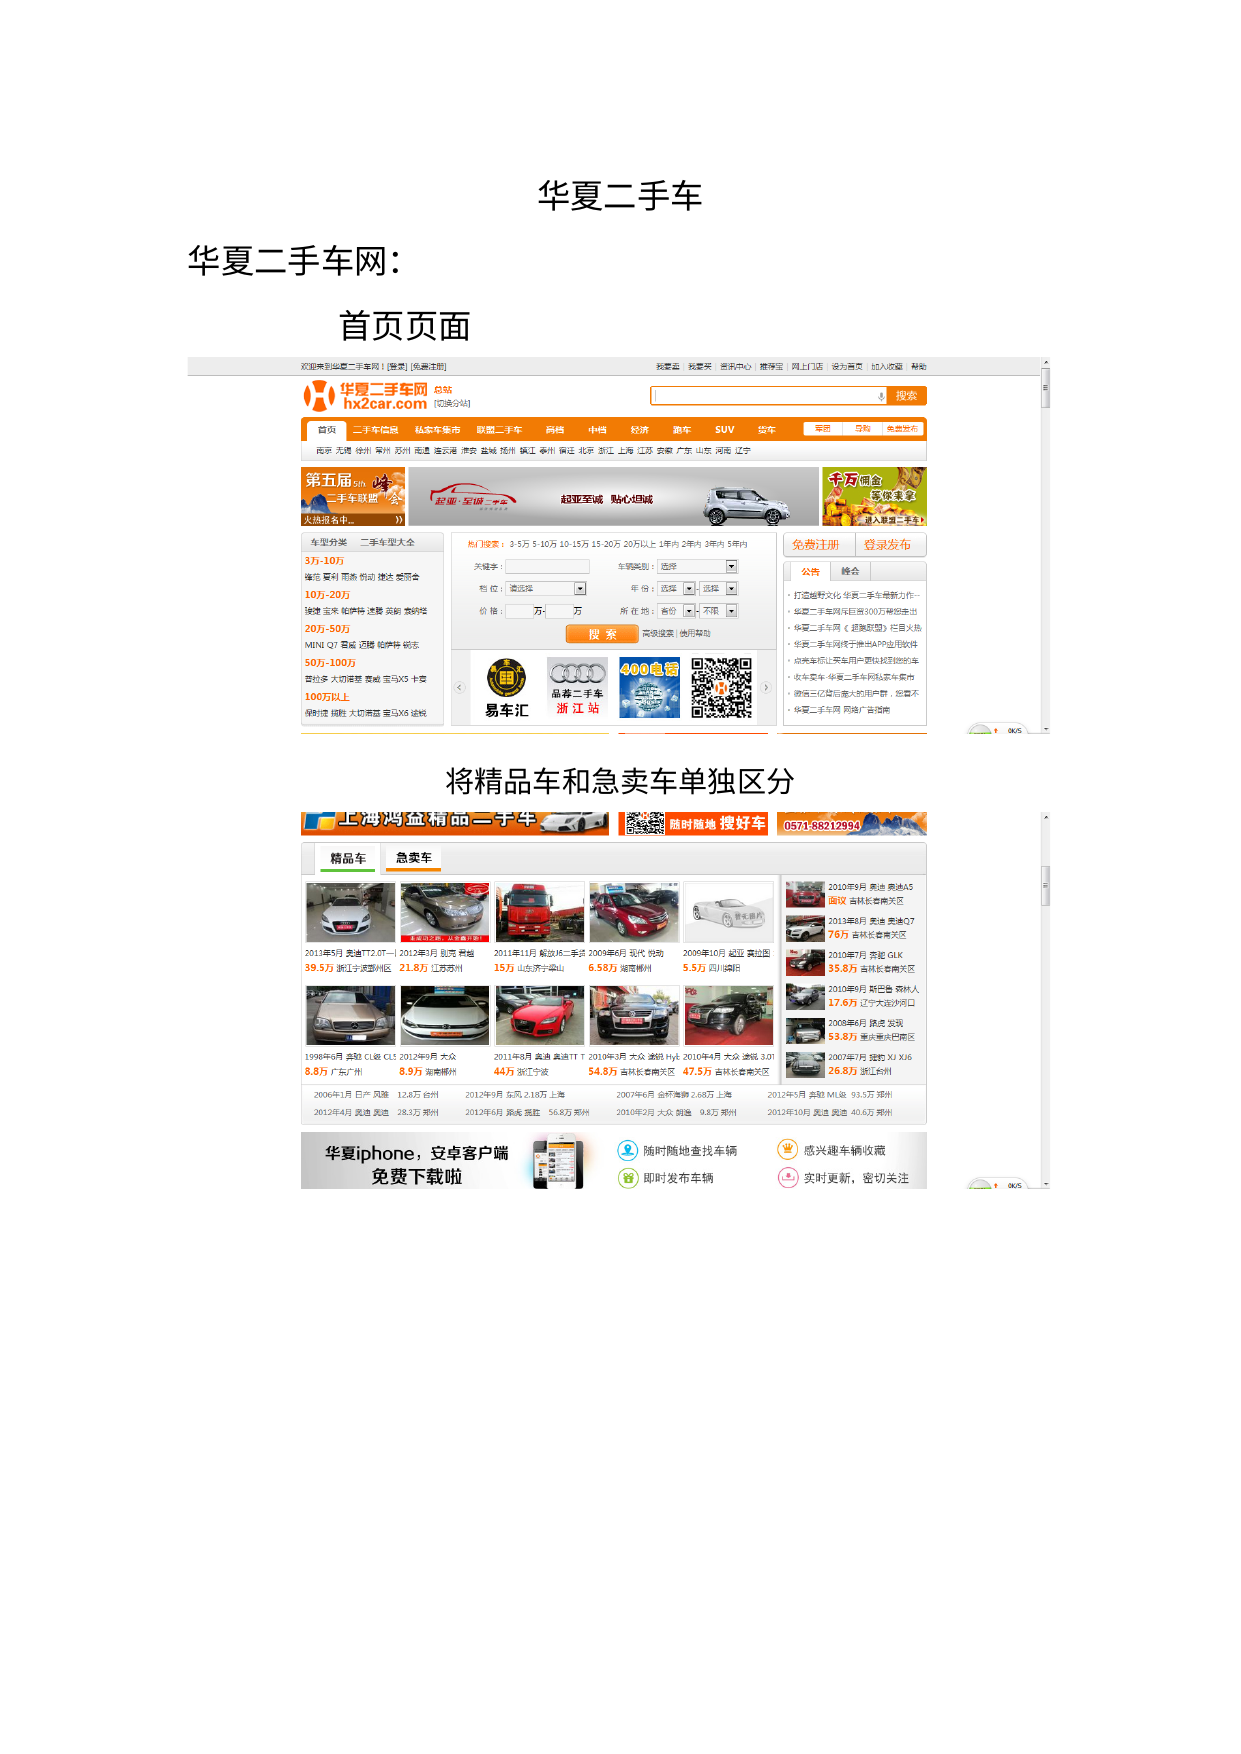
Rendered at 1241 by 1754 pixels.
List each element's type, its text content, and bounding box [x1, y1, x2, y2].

text 首页页面 [187, 292, 1053, 357]
picture [187, 812, 1050, 1189]
text 华夏二手车 [187, 162, 1053, 227]
text 将精品车和急卖车单独区分 [187, 747, 1053, 812]
picture [187, 357, 1050, 734]
text 华夏二手车网： [187, 227, 1053, 292]
